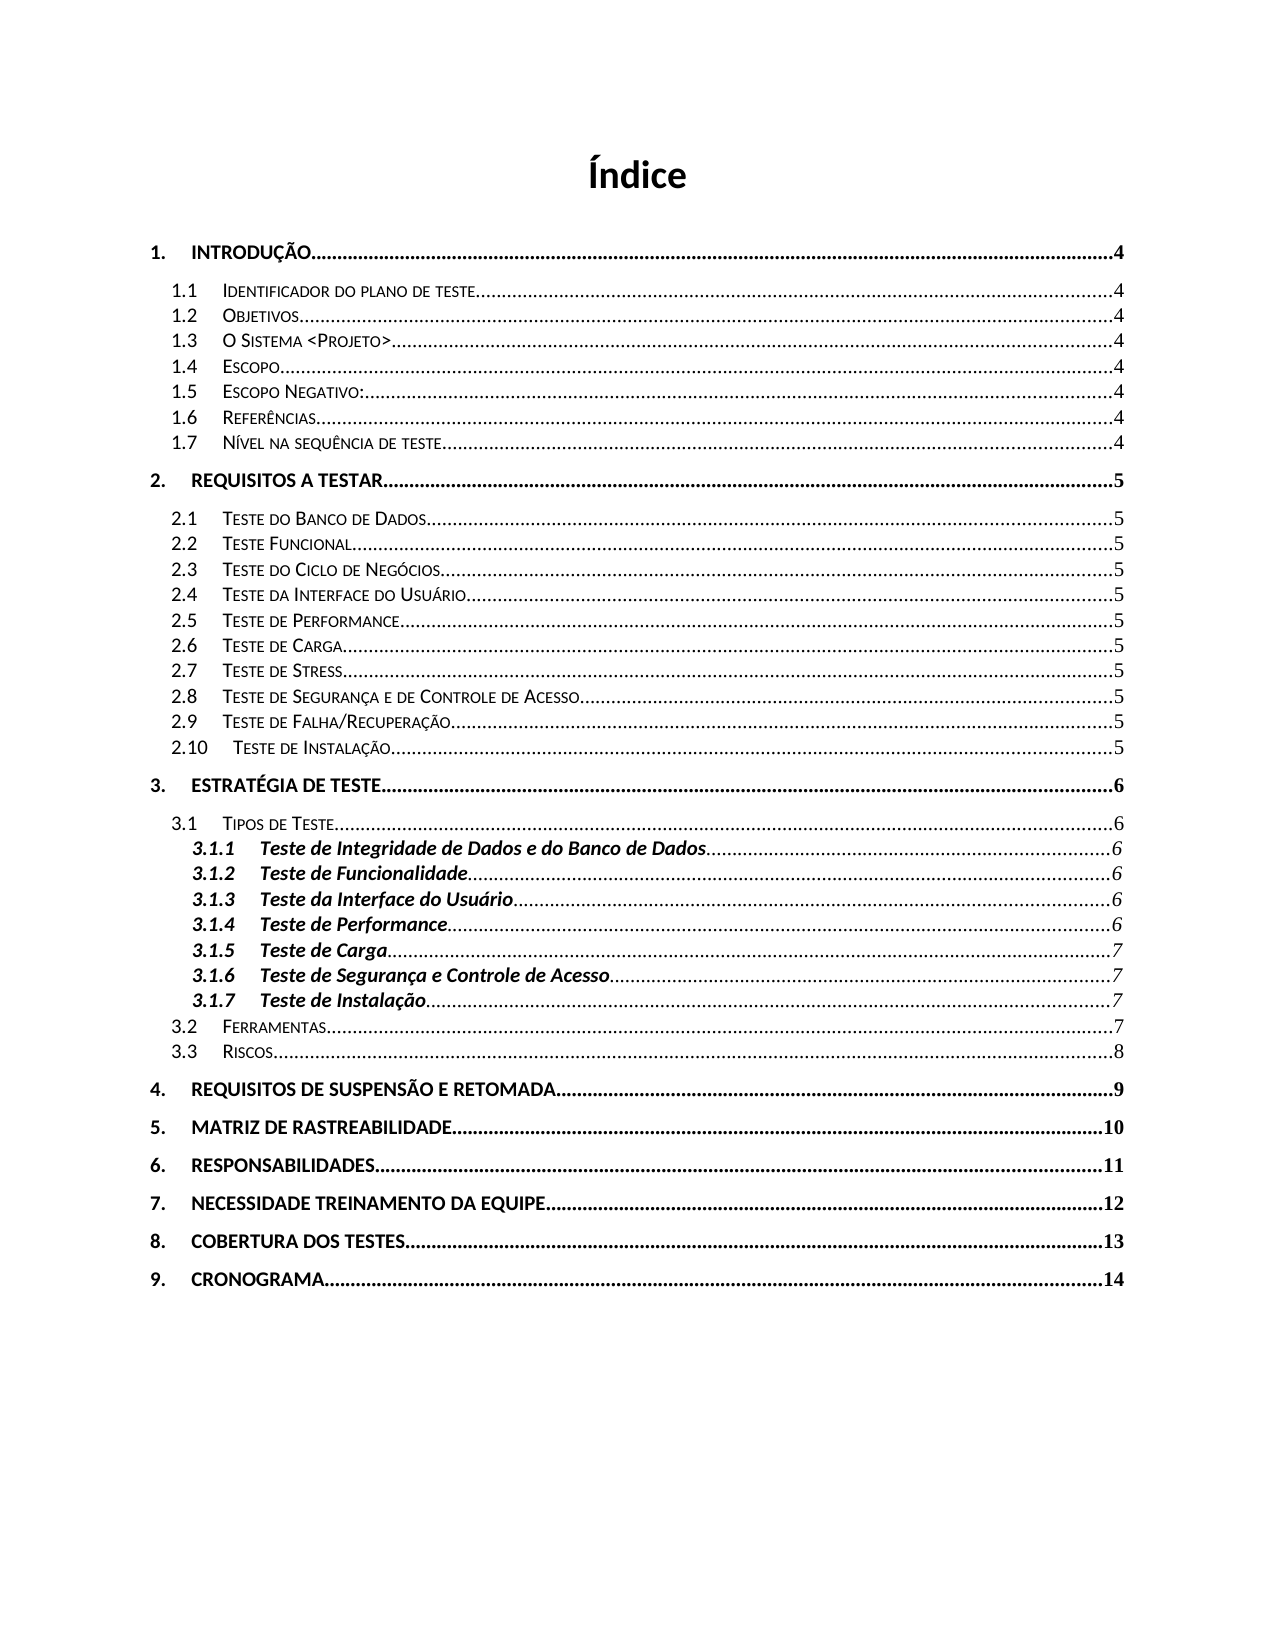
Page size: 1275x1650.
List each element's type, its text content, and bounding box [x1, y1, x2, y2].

text 2.3 Teste do Ciclo de Negócios 5 [171, 556, 1125, 581]
text 3.1.5 Teste de Carga 7 [192, 937, 1125, 962]
title Índice [150, 150, 1125, 198]
text 1. Introdução 4 [150, 239, 1125, 264]
text 7. Necessidade treinamento da equipe 12 [150, 1190, 1125, 1216]
text 3. Estratégia de Teste 6 [150, 772, 1125, 797]
text 3.1 Tipos de Teste 6 [171, 810, 1125, 835]
text 2.8 Teste de Segurança e de Controle de Acesso 5 [171, 683, 1125, 708]
text 1.5 Escopo Negativo: 4 [171, 378, 1125, 404]
text 2.4 Teste da Interface do Usuário 5 [171, 581, 1125, 607]
text 2.6 Teste de Carga 5 [171, 632, 1125, 658]
text 2.10 Teste de Instalação 5 [171, 734, 1125, 759]
text 1.2 Objetivos 4 [171, 302, 1125, 328]
text 3.2 Ferramentas 7 [171, 1013, 1125, 1038]
text 8. Cobertura dos testes 13 [150, 1228, 1125, 1253]
text 2.2 Teste Funcional 5 [171, 531, 1125, 556]
text 4. Requisitos de suspensão e retomada 9 [150, 1076, 1125, 1102]
text 1.1 Identificador do plano de teste 4 [171, 277, 1125, 302]
text 1.4 Escopo 4 [171, 353, 1125, 378]
text 6. Responsabilidades 11 [150, 1152, 1125, 1178]
text 9. Cronograma 14 [150, 1266, 1125, 1291]
text 3.1.6 Teste de Segurança e Controle de Acesso 7 [192, 962, 1125, 988]
text 2.7 Teste de Stress 5 [171, 658, 1125, 683]
text 3.1.7 Teste de Instalação 7 [192, 988, 1125, 1013]
text 1.3 O Sistema <Projeto> 4 [171, 328, 1125, 353]
text 3.1.4 Teste de Performance 6 [192, 911, 1125, 937]
text 2.5 Teste de Performance 5 [171, 607, 1125, 632]
text 1.7 Nível na sequência de teste. 4 [171, 429, 1125, 455]
text 3.1.3 Teste da Interface do Usuário 6 [192, 886, 1125, 911]
text 3.1.2 Teste de Funcionalidade 6 [192, 861, 1125, 886]
text 2. REQUISITOS A TESTAR 5 [150, 467, 1125, 493]
text 3.1.1 Teste de Integridade de Dados e do Banco de Dados 6 [192, 835, 1125, 861]
text 2.1 Teste do Banco de Dados 5 [171, 505, 1125, 531]
text 5. Matriz de rastreabilidade 10 [150, 1114, 1125, 1140]
text 2.9 Teste de Falha/Recuperação 5 [171, 708, 1125, 734]
text 1.6 Referências 4 [171, 404, 1125, 429]
text 3.3 Riscos 8 [171, 1038, 1125, 1064]
